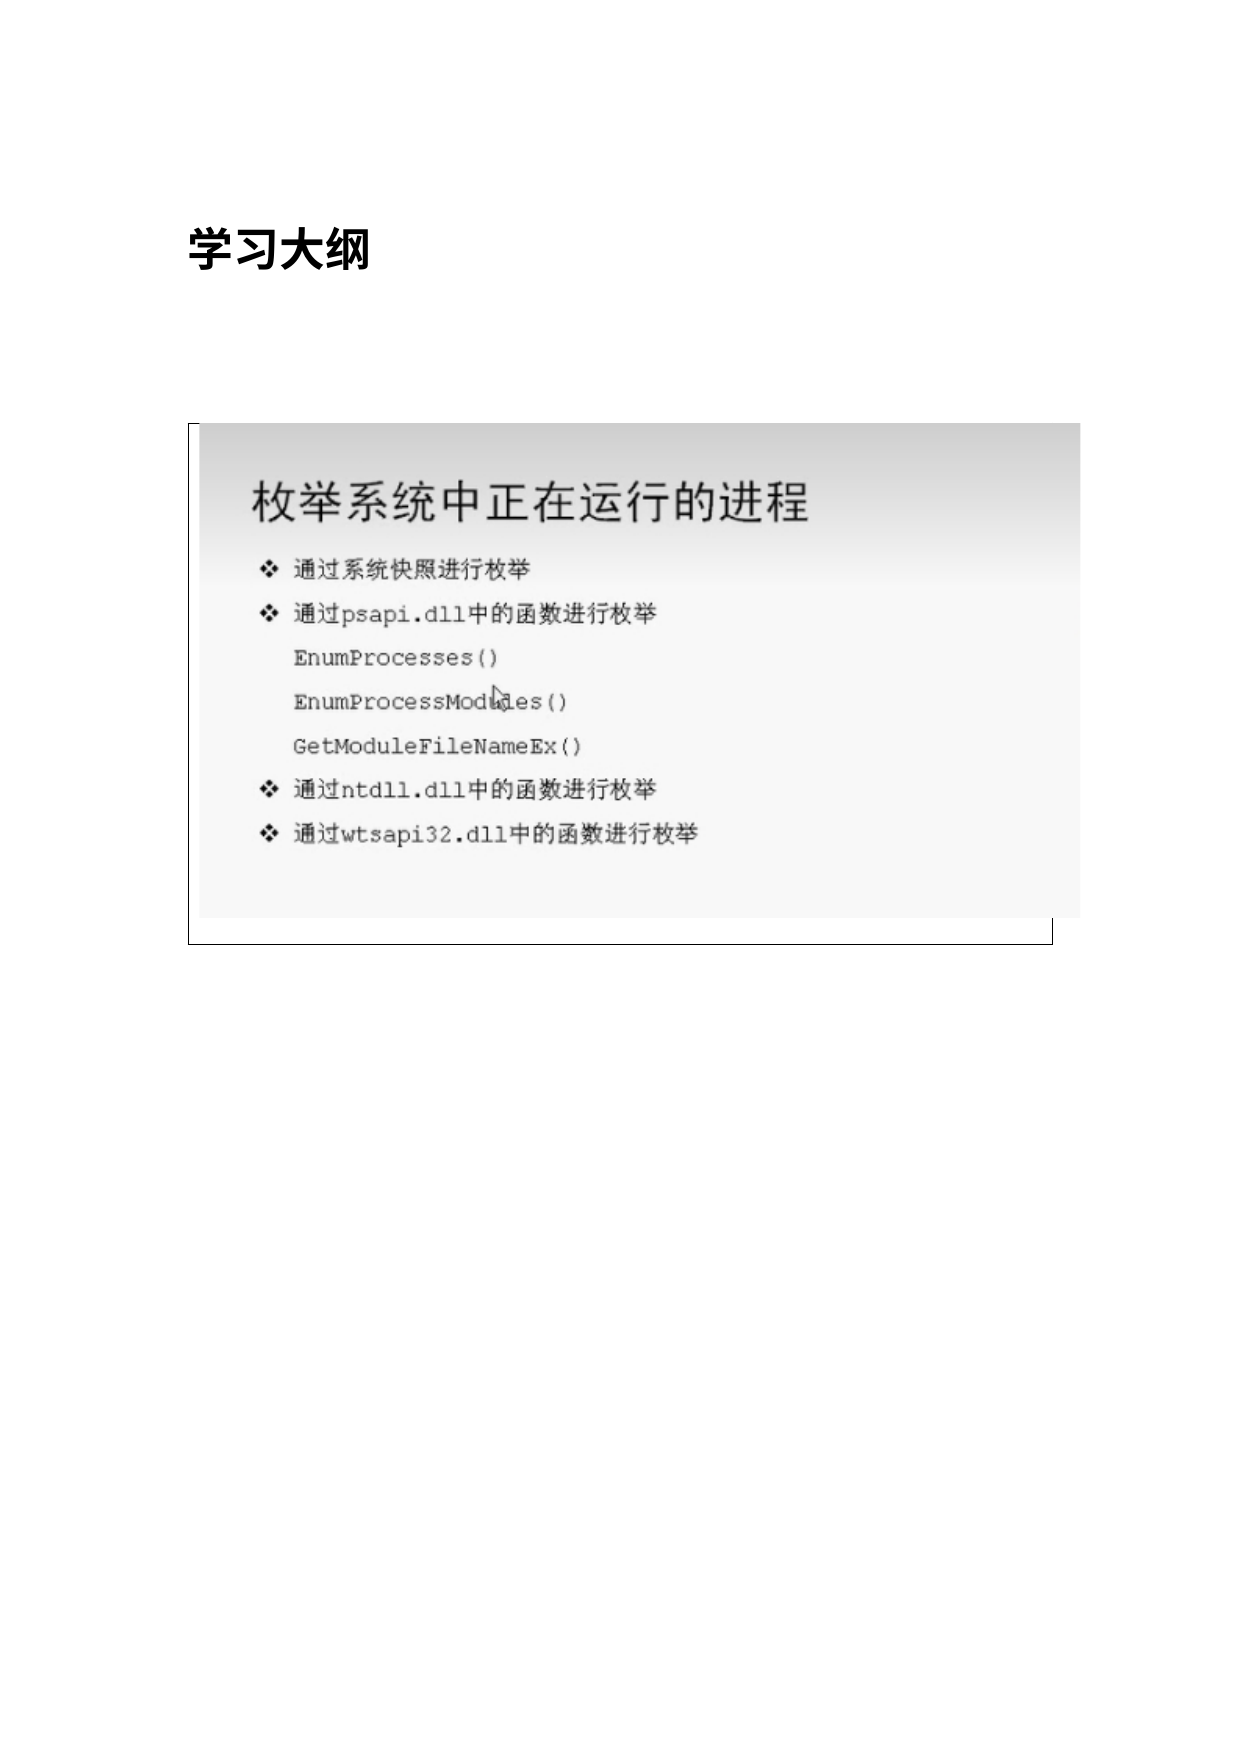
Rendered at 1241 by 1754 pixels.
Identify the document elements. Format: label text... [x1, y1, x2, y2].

table_header [189, 424, 1052, 944]
picture [199, 423, 1081, 918]
subtitle 学习大纲 [187, 197, 1053, 295]
